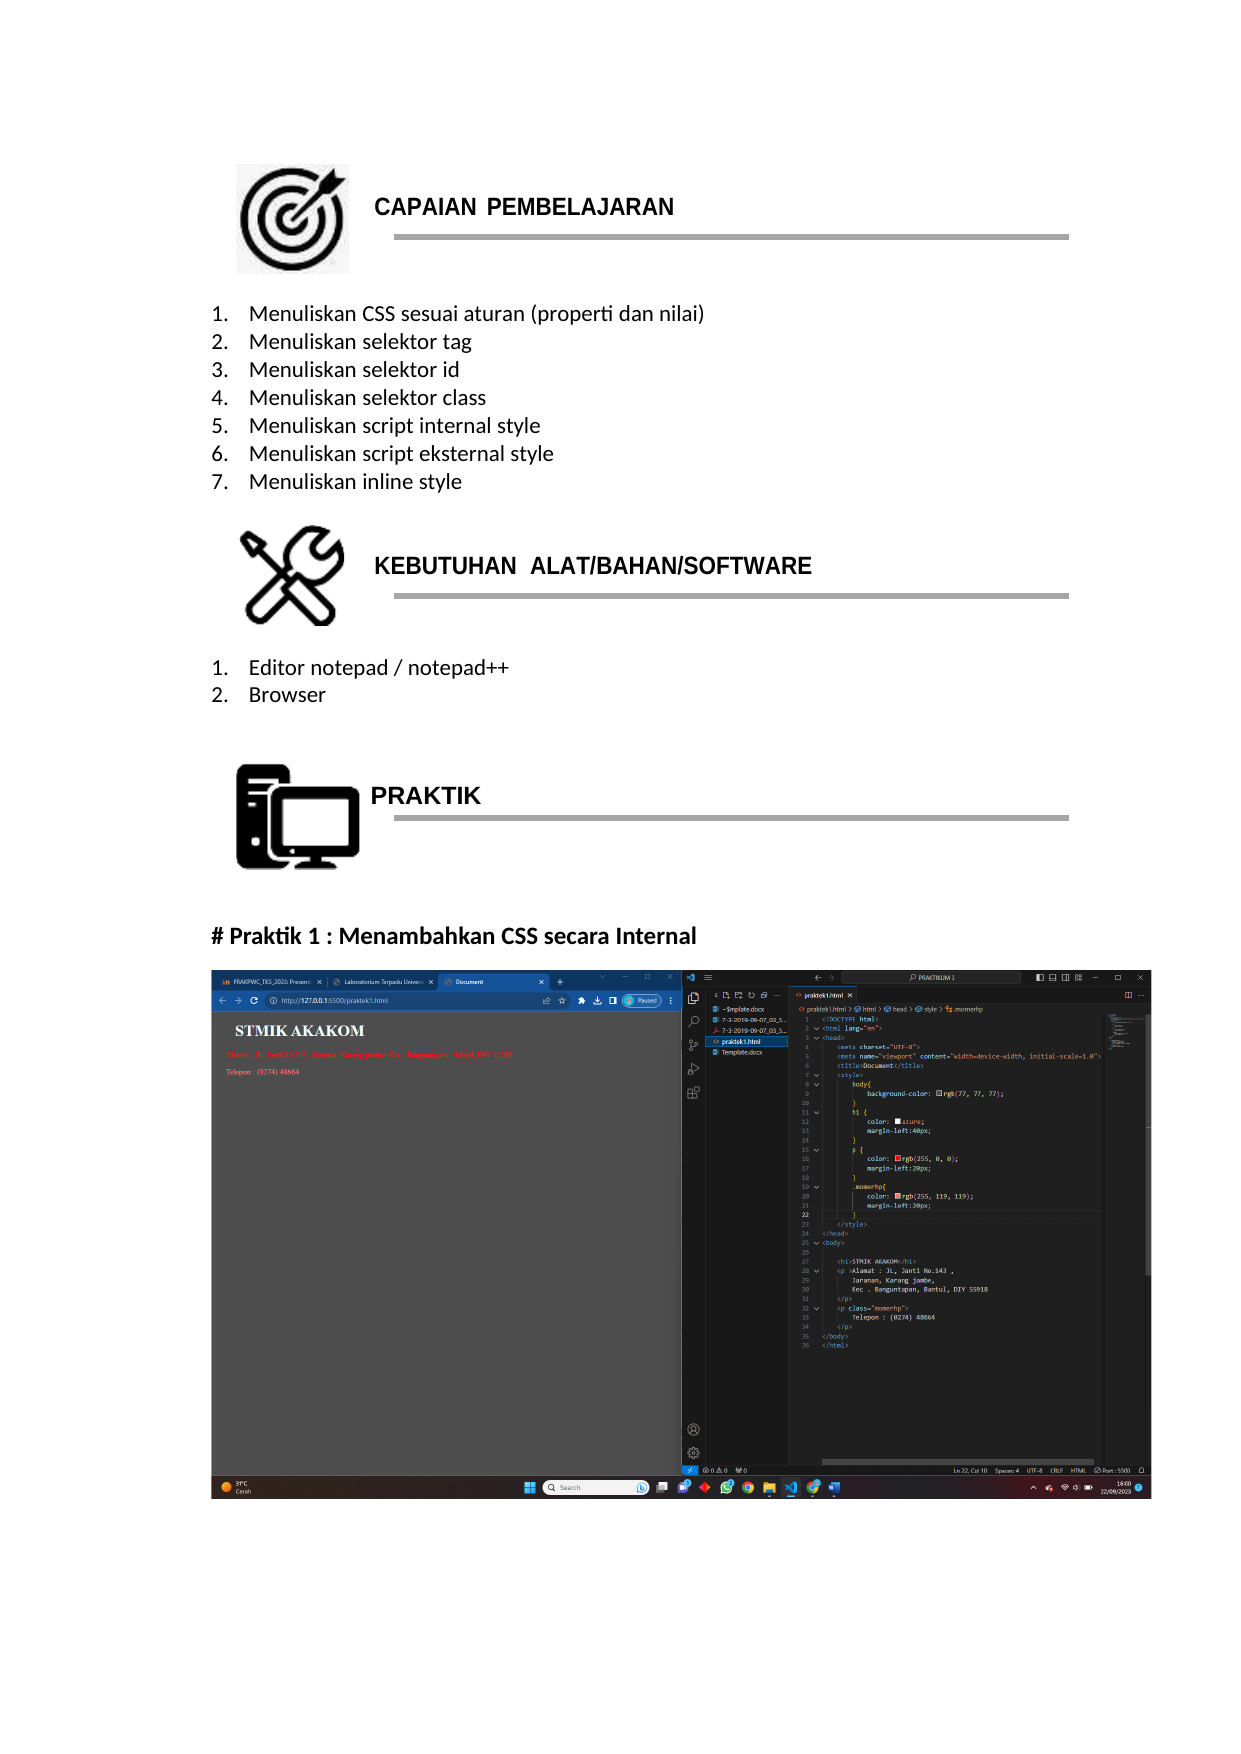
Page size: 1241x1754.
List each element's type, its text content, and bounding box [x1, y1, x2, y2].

list Menuliskan selektor class [211, 383, 1090, 411]
subtitle PRAKTIK [370, 781, 1090, 809]
picture [236, 763, 360, 870]
picture [211, 970, 1152, 1499]
list Menuliskan selektor tag [211, 327, 1090, 355]
text # Praktik 1 : Menambahkan CSS secara Internal [211, 920, 1090, 951]
list Menuliskan selektor id [211, 355, 1090, 383]
list Browser [211, 681, 1090, 709]
picture [239, 525, 345, 626]
picture [236, 164, 349, 274]
list Menuliskan inline style [211, 467, 1090, 495]
list Menuliskan script internal style [211, 411, 1090, 439]
subtitle KEBUTUHAN ALAT/BAHAN/SOFTWARE [374, 551, 1090, 580]
subtitle CAPAIAN PEMBELAJARAN [374, 192, 1090, 221]
list Menuliskan CSS sesuai aturan (properti dan nilai) [211, 299, 1090, 327]
list Menuliskan script eksternal style [211, 439, 1090, 467]
list Editor notepad / notepad++ [211, 653, 1090, 681]
